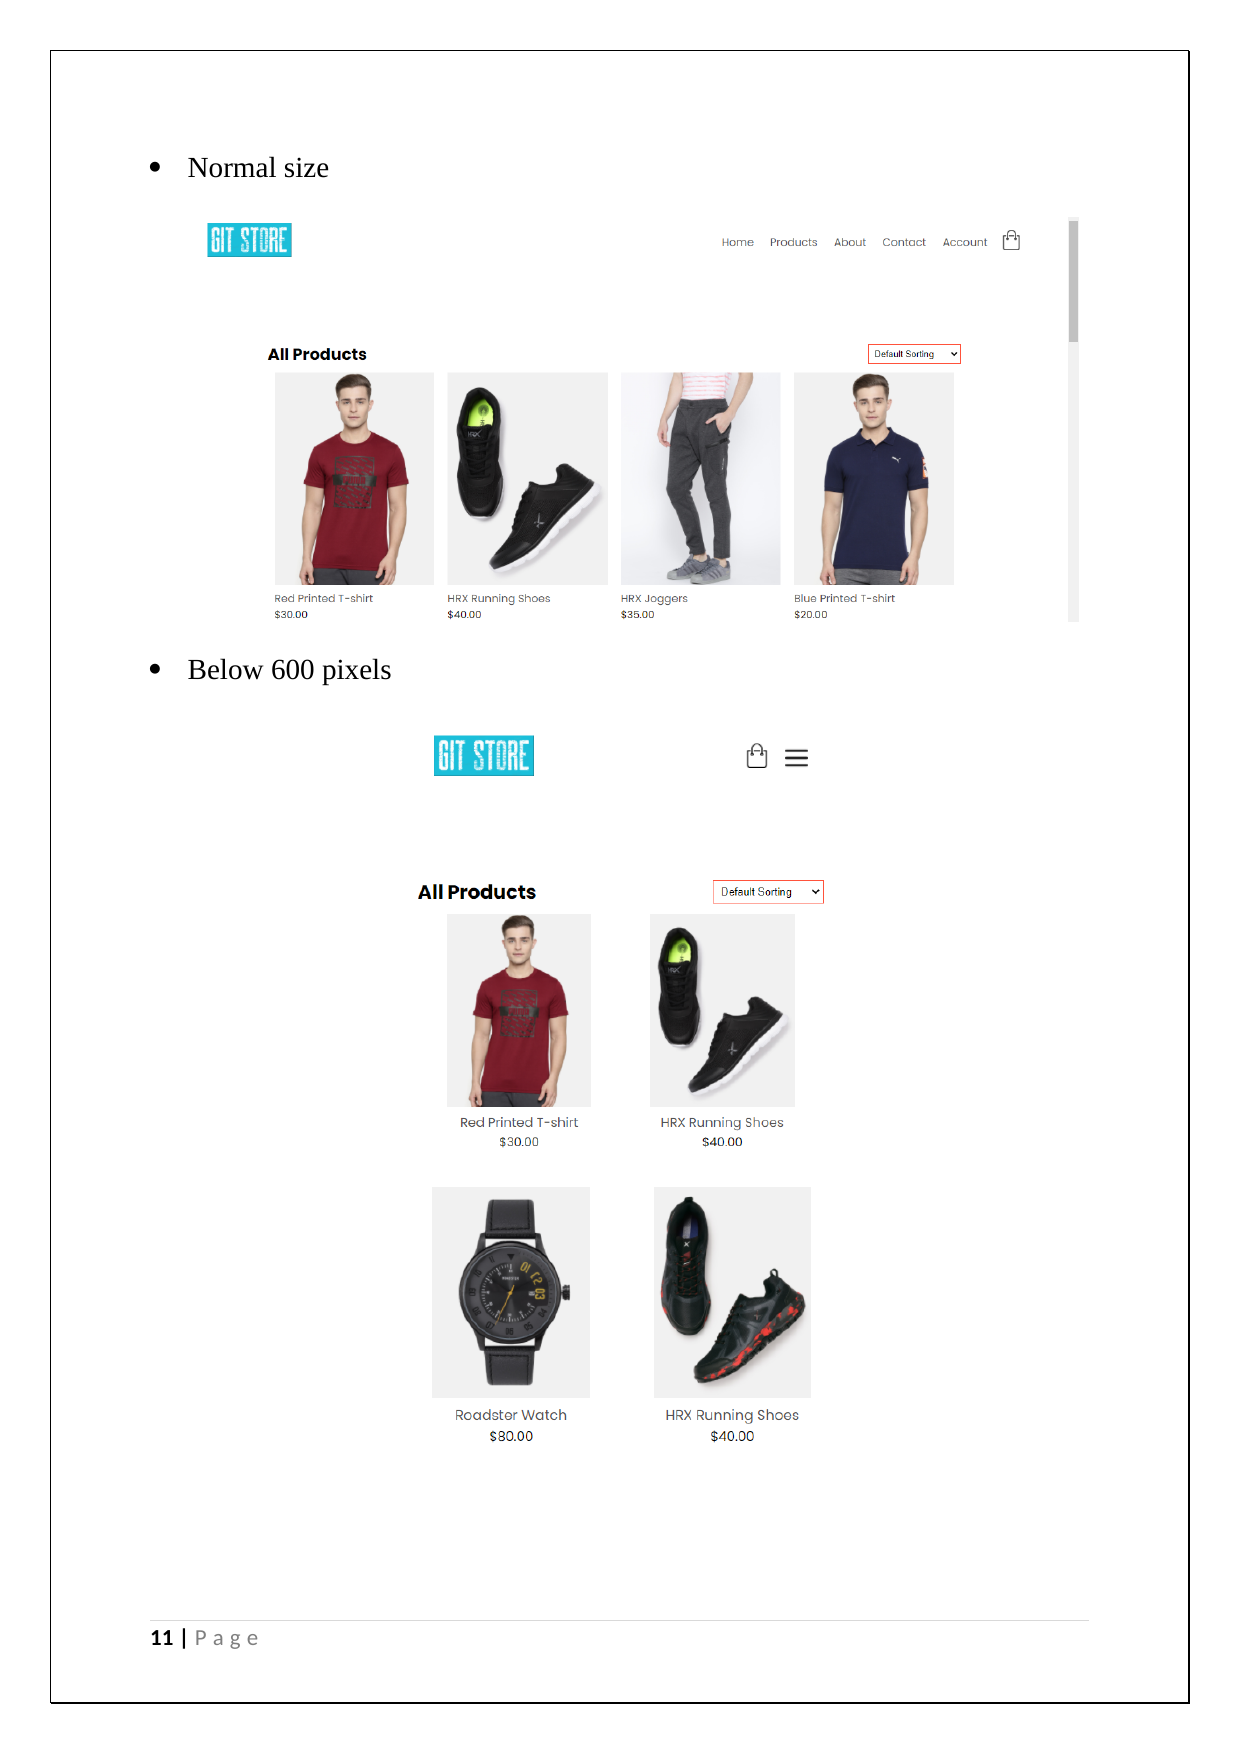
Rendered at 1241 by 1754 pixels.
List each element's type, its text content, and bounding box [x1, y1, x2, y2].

list Below 600 pixels [150, 652, 1089, 686]
picture [393, 1182, 846, 1482]
list Normal size [150, 150, 1089, 184]
picture [398, 719, 841, 1153]
picture [160, 217, 1079, 622]
